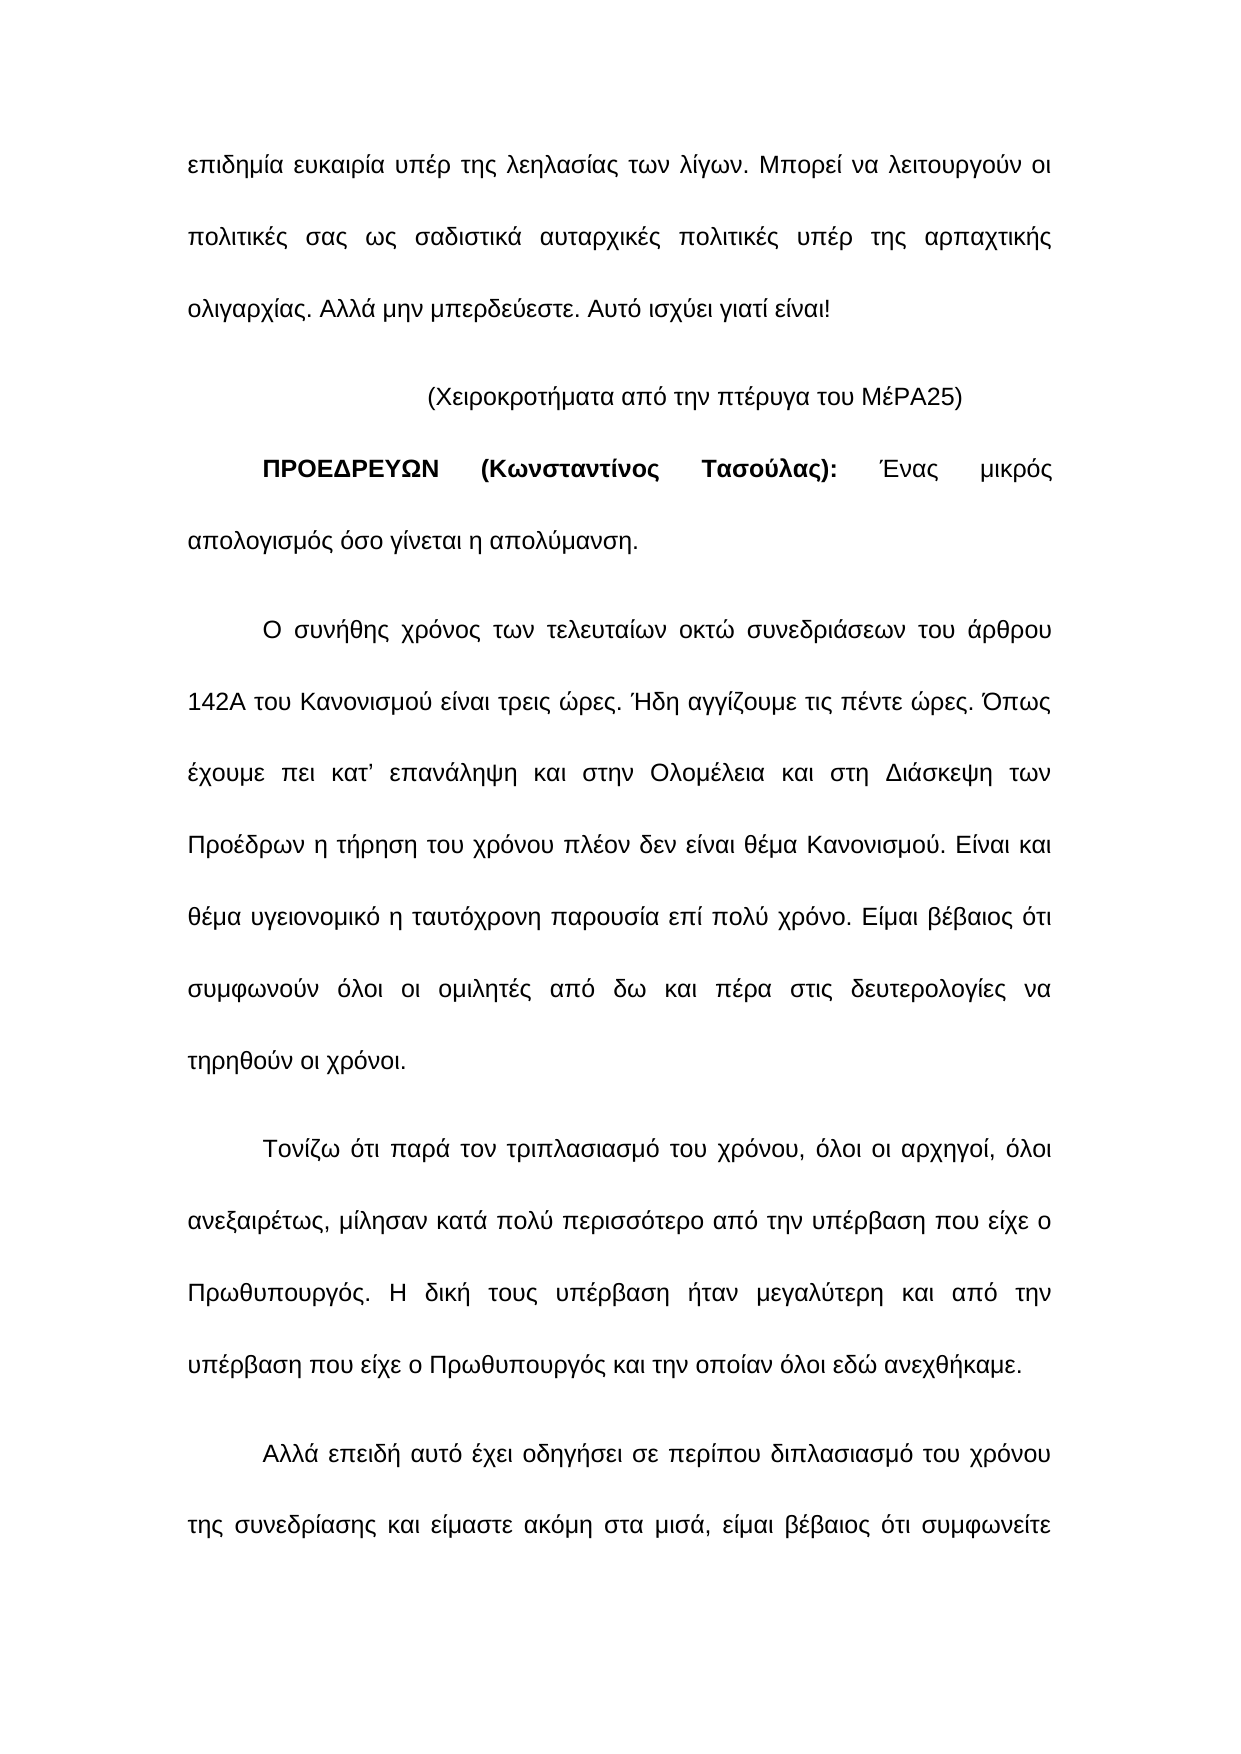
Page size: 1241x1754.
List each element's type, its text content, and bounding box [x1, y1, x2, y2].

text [187, 150, 1053, 322]
text Ο συνήθης χρόνος των τελευταίων οκτώ συνεδριάσεων του άρθρου 142Α του Κανονισμού είναι τρεις ώρες. Ήδη αγγίζουμε τις πέντε ώρες. Όπως έχουμε πει κατ’ επανάληψη και στην Ολομέλεια και στη Διάσκεψη των Προέδρων η τήρηση του χρόνου πλέον δεν είναι θέμα Κανονισμού. Είναι και θέμα υγειονομικό η ταυτόχρονη παρουσία επί πολύ χρόνο. Είμαι βέβαιος ότι συμφωνούν όλοι οι ομιλητές από δω και πέρα στις δευτερολογίες να τηρηθούν οι χρόνοι. [187, 614, 1053, 1074]
text ΠΡΟΕΔΡΕΥΩΝ (Κωνσταντίνος Τασούλας): Ένας μικρός απολογισμός όσο γίνεται η απολύμανση. [187, 454, 1053, 555]
text Τονίζω ότι παρά τον τριπλασιασμό του χρόνου, όλοι οι αρχηγοί, όλοι ανεξαιρέτως, μίλησαν κατά πολύ περισσότερο από την υπέρβαση που είχε ο Πρωθυπουργός. Η δική τους υπέρβαση ήταν μεγαλύτερη και από την υπέρβαση που είχε ο Πρωθυπουργός και την οποίαν όλοι εδώ ανεχθήκαμε. [187, 1134, 1053, 1379]
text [187, 1438, 1053, 1539]
text (Χειροκροτήματα από την πτέρυγα του ΜέΡΑ25) [262, 382, 1053, 411]
